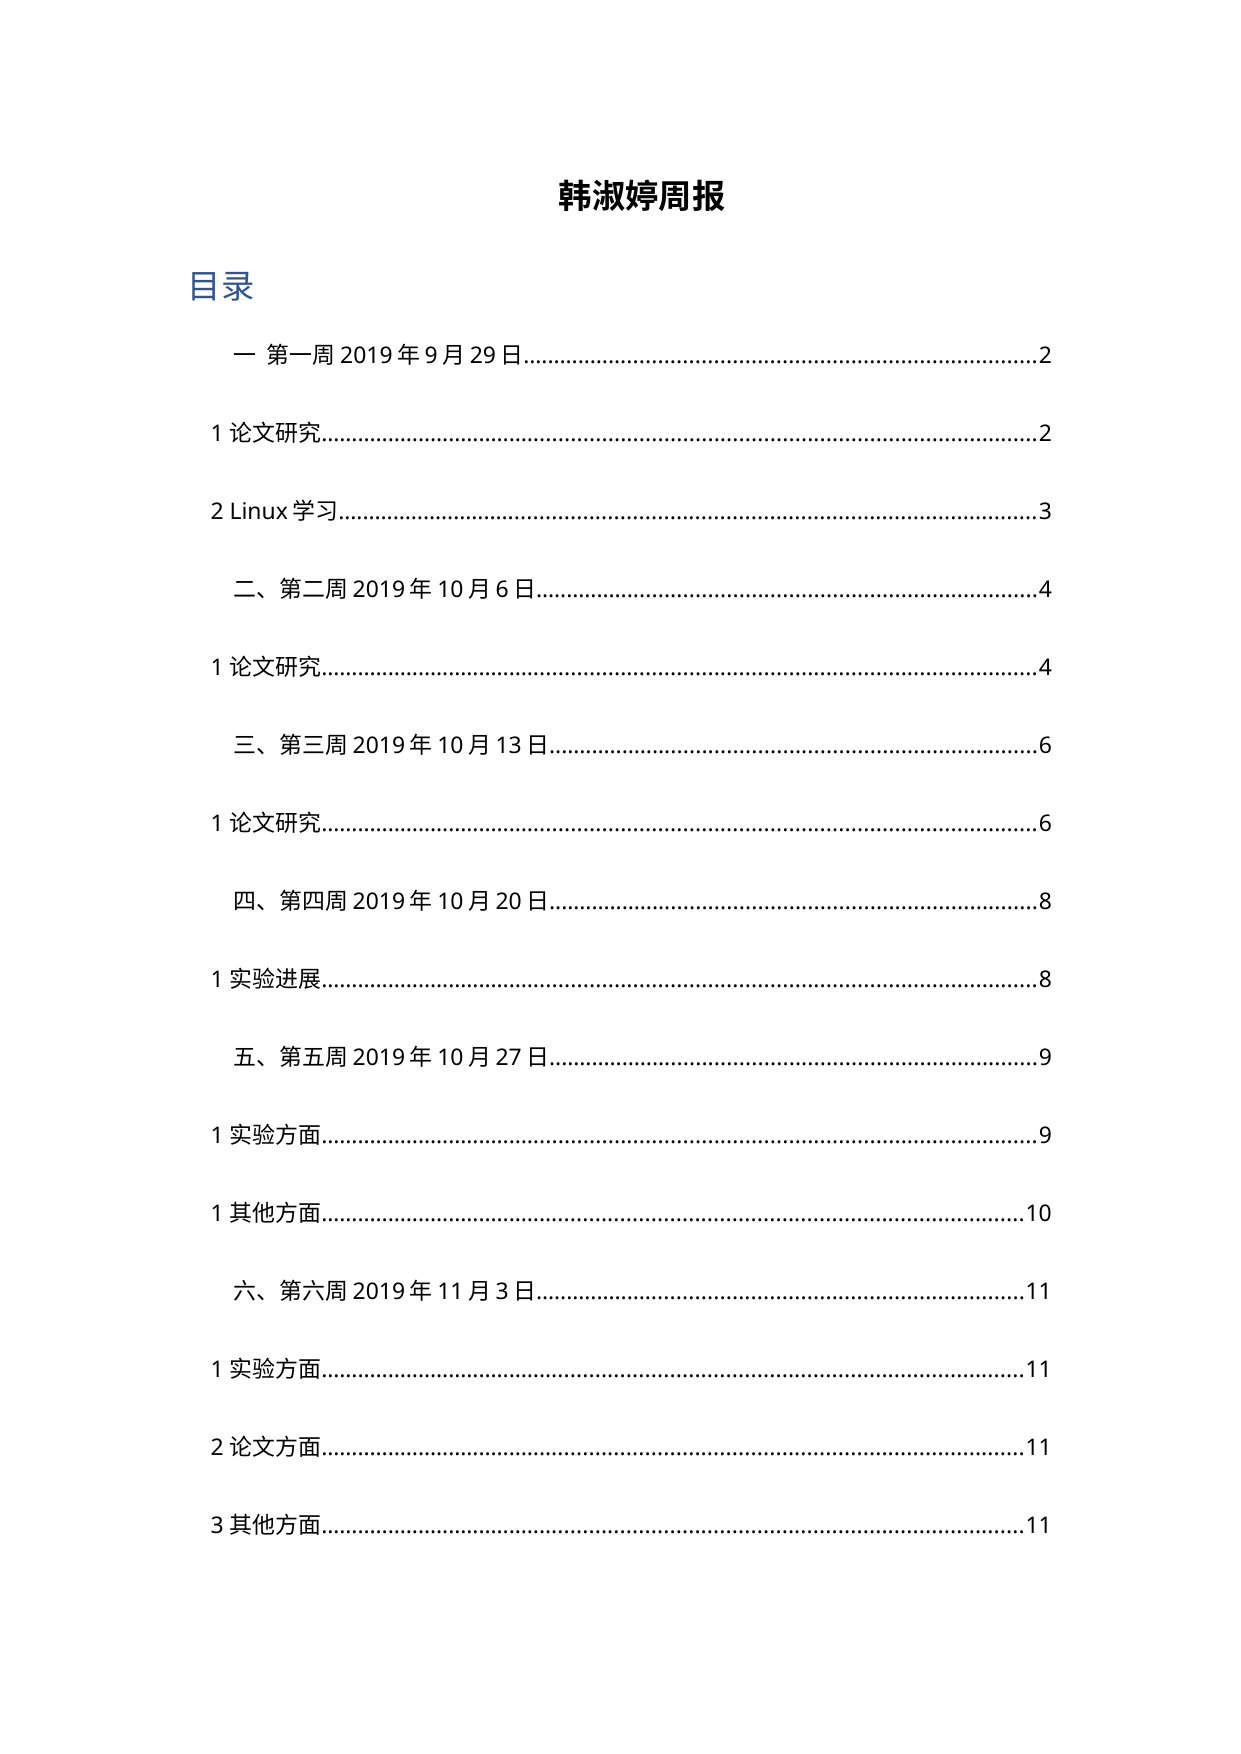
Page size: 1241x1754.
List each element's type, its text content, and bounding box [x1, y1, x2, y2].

text 韩淑婷周报 [187, 162, 1053, 227]
